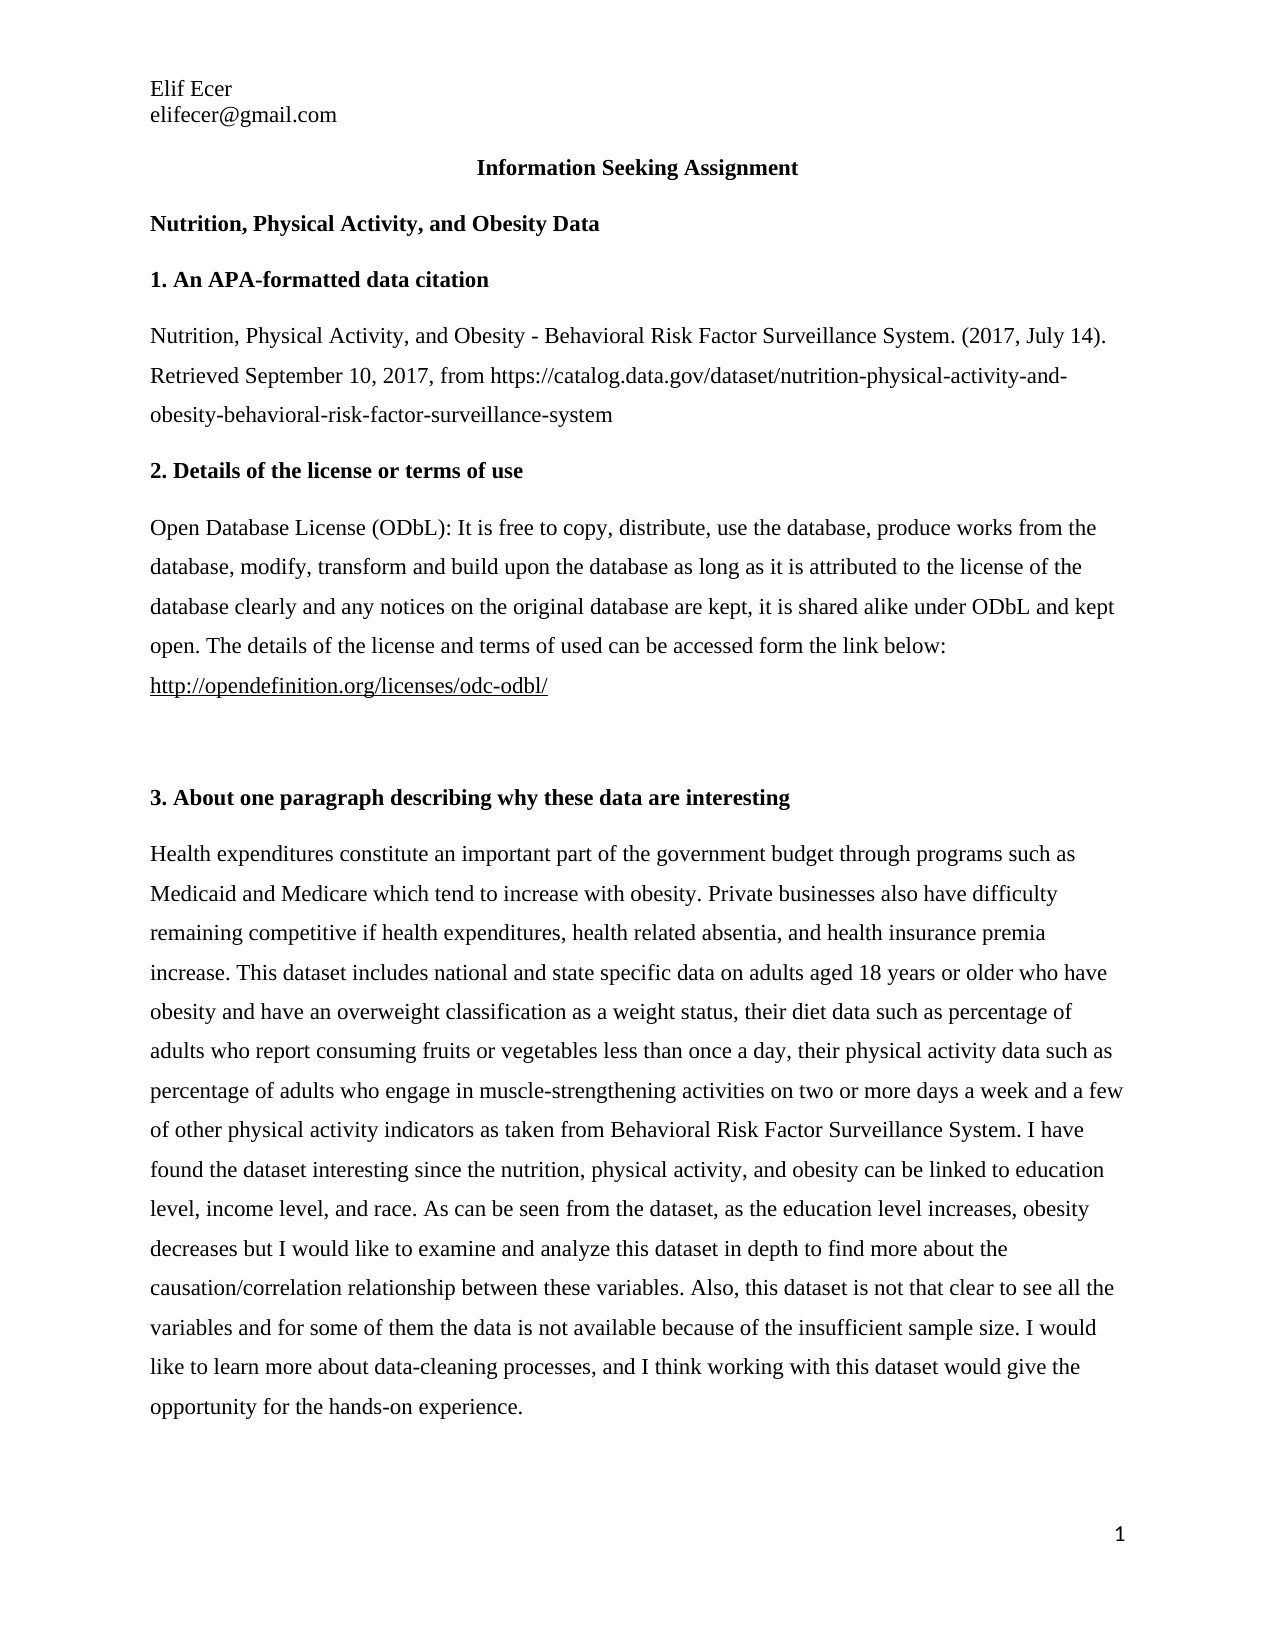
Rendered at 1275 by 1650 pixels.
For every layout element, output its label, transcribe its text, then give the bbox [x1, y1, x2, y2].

text Open Database License (ODbL): It is free to copy, distribute, use the database, produce works from the database, modify, transform and build upon the database as long as it is attributed to the license of the database clearly and any notices on the original database are kept, it is shared alike under ODbL and kept open. The details of the license and terms of used can be accessed form the link below: http://opendefinition.org/licenses/odc-odbl/ [150, 514, 1125, 698]
text Health expenditures constitute an important part of the government budget through programs such as Medicaid and Medicare which tend to increase with obesity. Private businesses also have difficulty remaining competitive if health expenditures, health related absentia, and health insurance premia increase. This dataset includes national and state specific data on adults aged 18 years or older who have obesity and have an overweight classification as a weight status, their diet data such as percentage of adults who report consuming fruits or vegetables less than once a day, their physical activity data such as percentage of adults who engage in muscle-strengthening activities on two or more days a week and a few of other physical activity indicators as taken from Behavioral Risk Factor Surveillance System. I have found the dataset interesting since the nutrition, physical activity, and obesity can be linked to education level, income level, and race. As can be seen from the dataset, as the education level increases, obesity decreases but I would like to examine and analyze this dataset in depth to find more about the causation/correlation relationship between these variables. Also, this dataset is not that clear to see all the variables and for some of them the data is not available because of the insufficient sample size. I would like to learn more about data-cleaning processes, and I think working with this dataset would give the opportunity for the hands-on experience. [150, 840, 1125, 1419]
text 1. An APA-formatted data citation [150, 266, 1125, 293]
text Nutrition, Physical Activity, and Obesity - Behavioral Risk Factor Surveillance System. (2017, July 14). Retrieved September 10, 2017, from https://catalog.data.gov/dataset/nutrition-physical-activity-and-obesity-behavioral-risk-factor-surveillance-system [150, 322, 1125, 428]
text 3. About one paragraph describing why these data are interesting [150, 784, 1125, 810]
text Nutrition, Physical Activity, and Obesity Data [150, 210, 1125, 237]
text 2. Details of the license or terms of use [150, 458, 1125, 484]
text Information Seeking Assignment [150, 154, 1125, 180]
